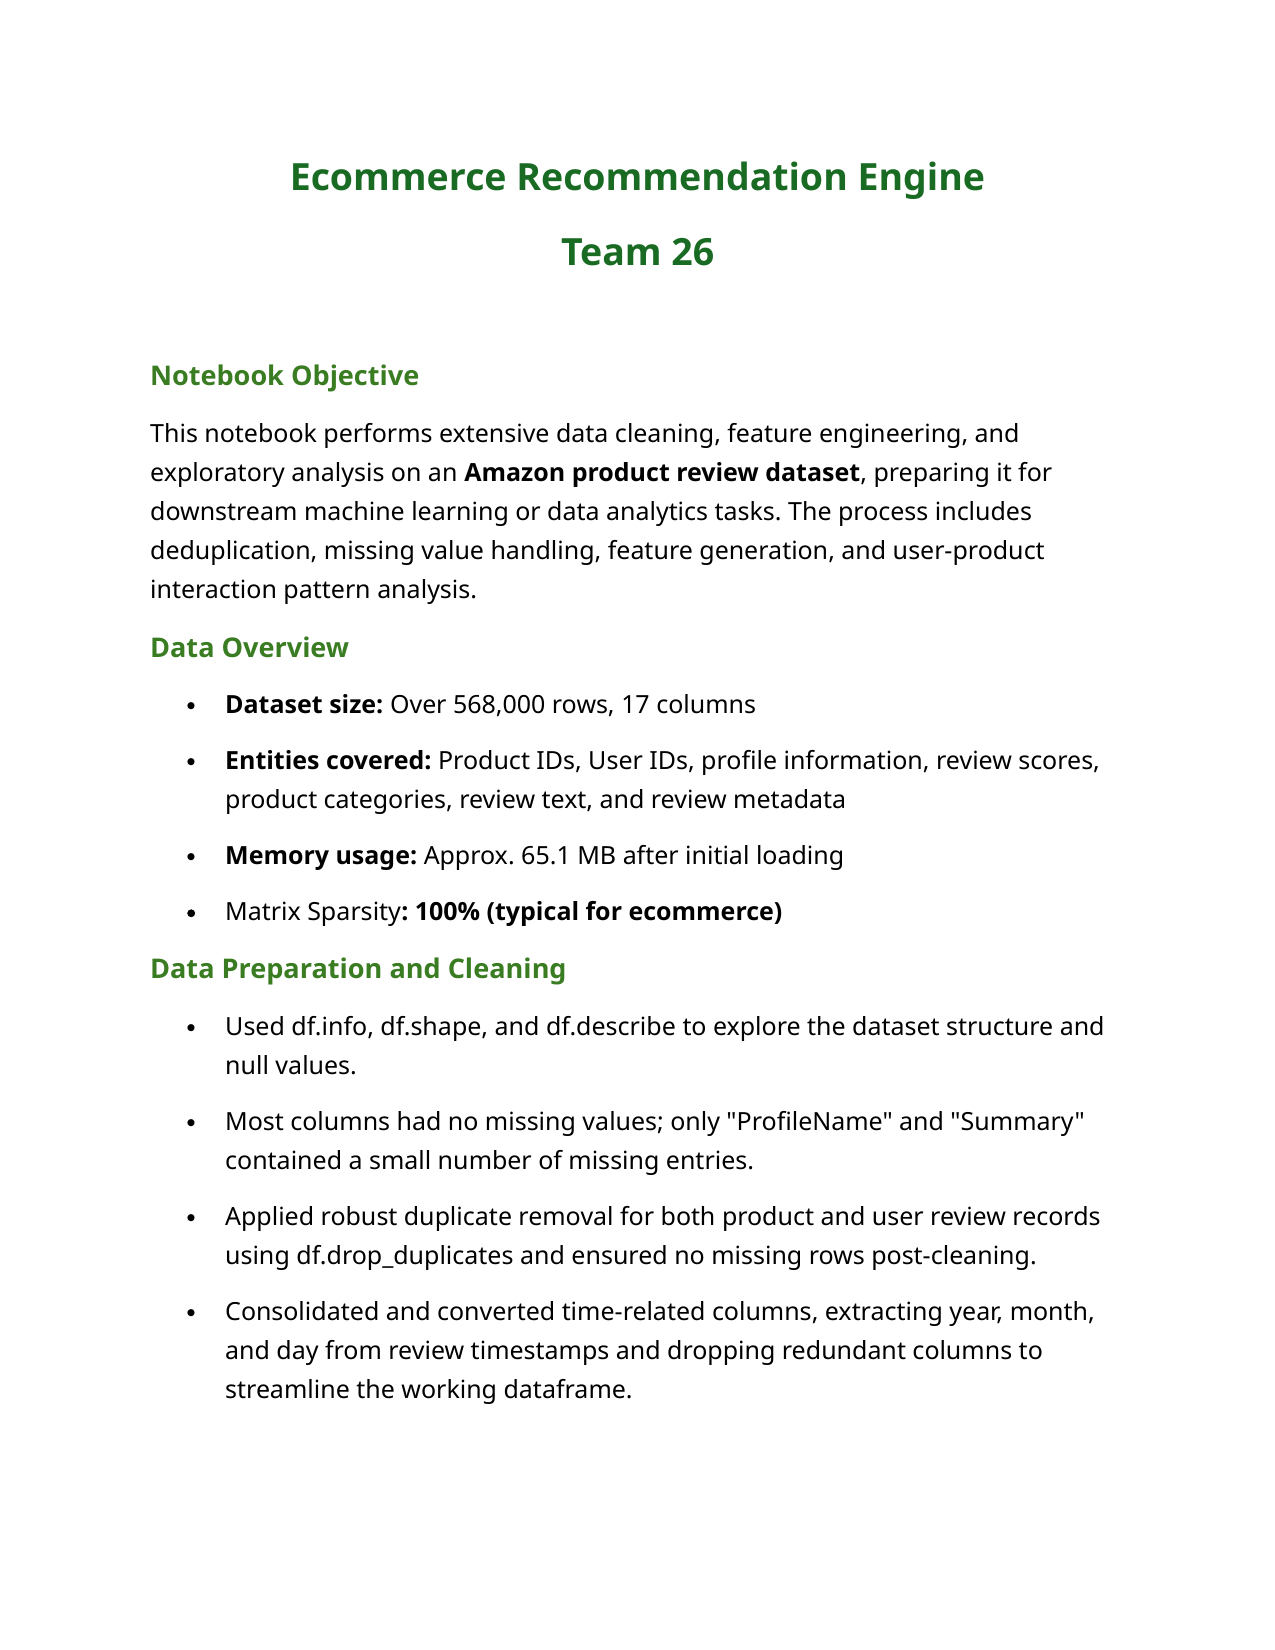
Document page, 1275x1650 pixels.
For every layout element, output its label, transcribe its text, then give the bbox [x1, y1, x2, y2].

text Team 26 [150, 225, 1125, 276]
list Applied robust duplicate removal for both product and user review records using df.drop_duplicates and ensured no missing rows post-cleaning. [187, 1199, 1125, 1272]
list Entities covered: Product IDs, User IDs, profile information, review scores, product categories, review text, and review metadata [187, 743, 1125, 816]
list Matrix Sparsity: 100% (typical for ecommerce) [187, 894, 1125, 928]
text Data Overview [150, 628, 1125, 665]
text This notebook performs extensive data cleaning, feature engineering, and exploratory analysis on an Amazon product review dataset, preparing it for downstream machine learning or data analytics tasks. The process includes deduplication, missing value handling, feature generation, and user-product interaction pattern analysis. [150, 416, 1125, 606]
text Notebook Objective [150, 356, 1125, 393]
text Data Preparation and Cleaning [150, 949, 1125, 986]
list Most columns had no missing values; only "ProfileName" and "Summary" contained a small number of missing entries. [187, 1104, 1125, 1177]
list Consolidated and converted time-related columns, extracting year, month, and day from review timestamps and dropping redundant columns to streamline the working dataframe. [187, 1294, 1125, 1406]
list Memory usage: Approx. 65.1 MB after initial loading [187, 838, 1125, 872]
list Used df.info, df.shape, and df.describe to explore the dataset structure and null values. [187, 1009, 1125, 1082]
text Ecommerce Recommendation Engine [150, 150, 1125, 201]
list Dataset size: Over 568,000 rows, 17 columns [187, 687, 1125, 721]
